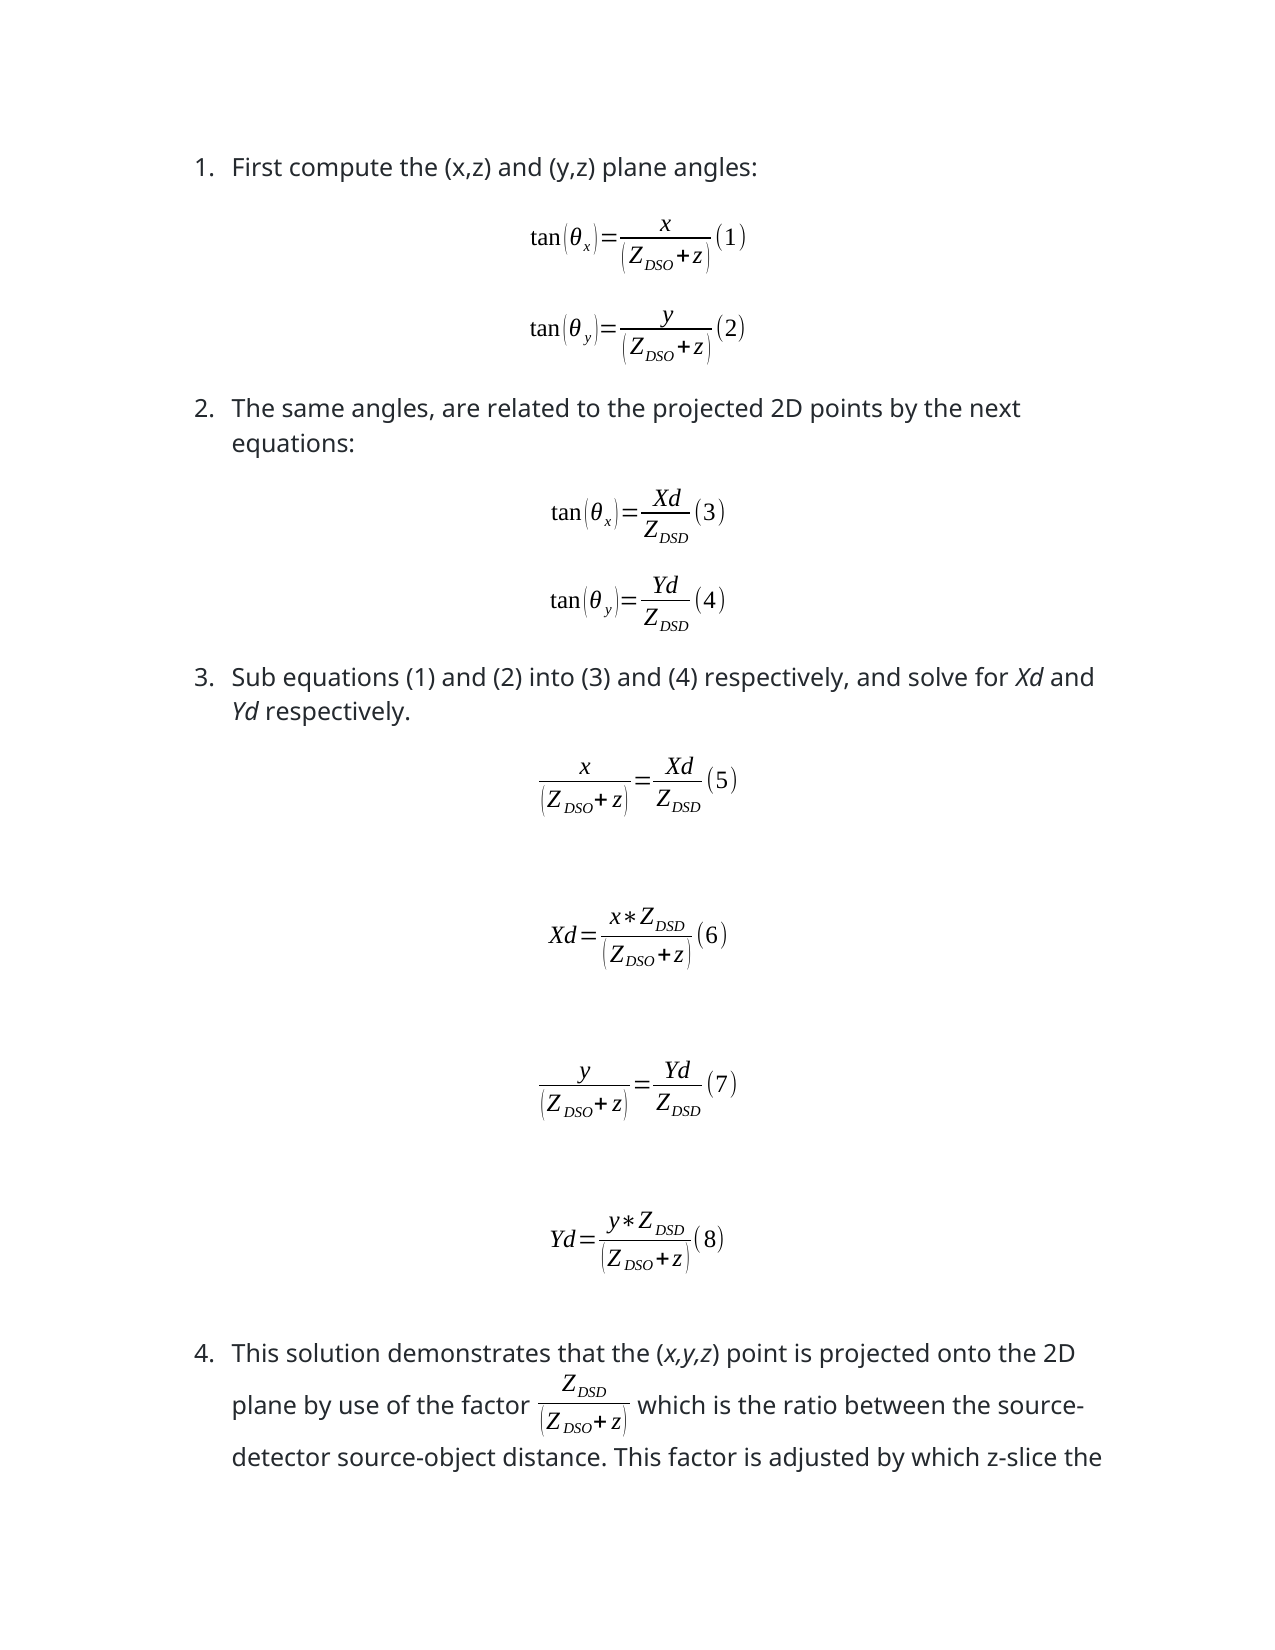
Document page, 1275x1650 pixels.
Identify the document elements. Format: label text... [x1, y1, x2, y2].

list First compute the (x,z) and (y,z) plane angles: [194, 150, 1118, 184]
list Sub equations (1) and (2) into (3) and (4) respectively, and solve for Xd and Yd respectively. [194, 660, 1118, 728]
list The same angles, are related to the projected 2D points by the next equations: [194, 391, 1118, 459]
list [194, 1336, 1118, 1474]
